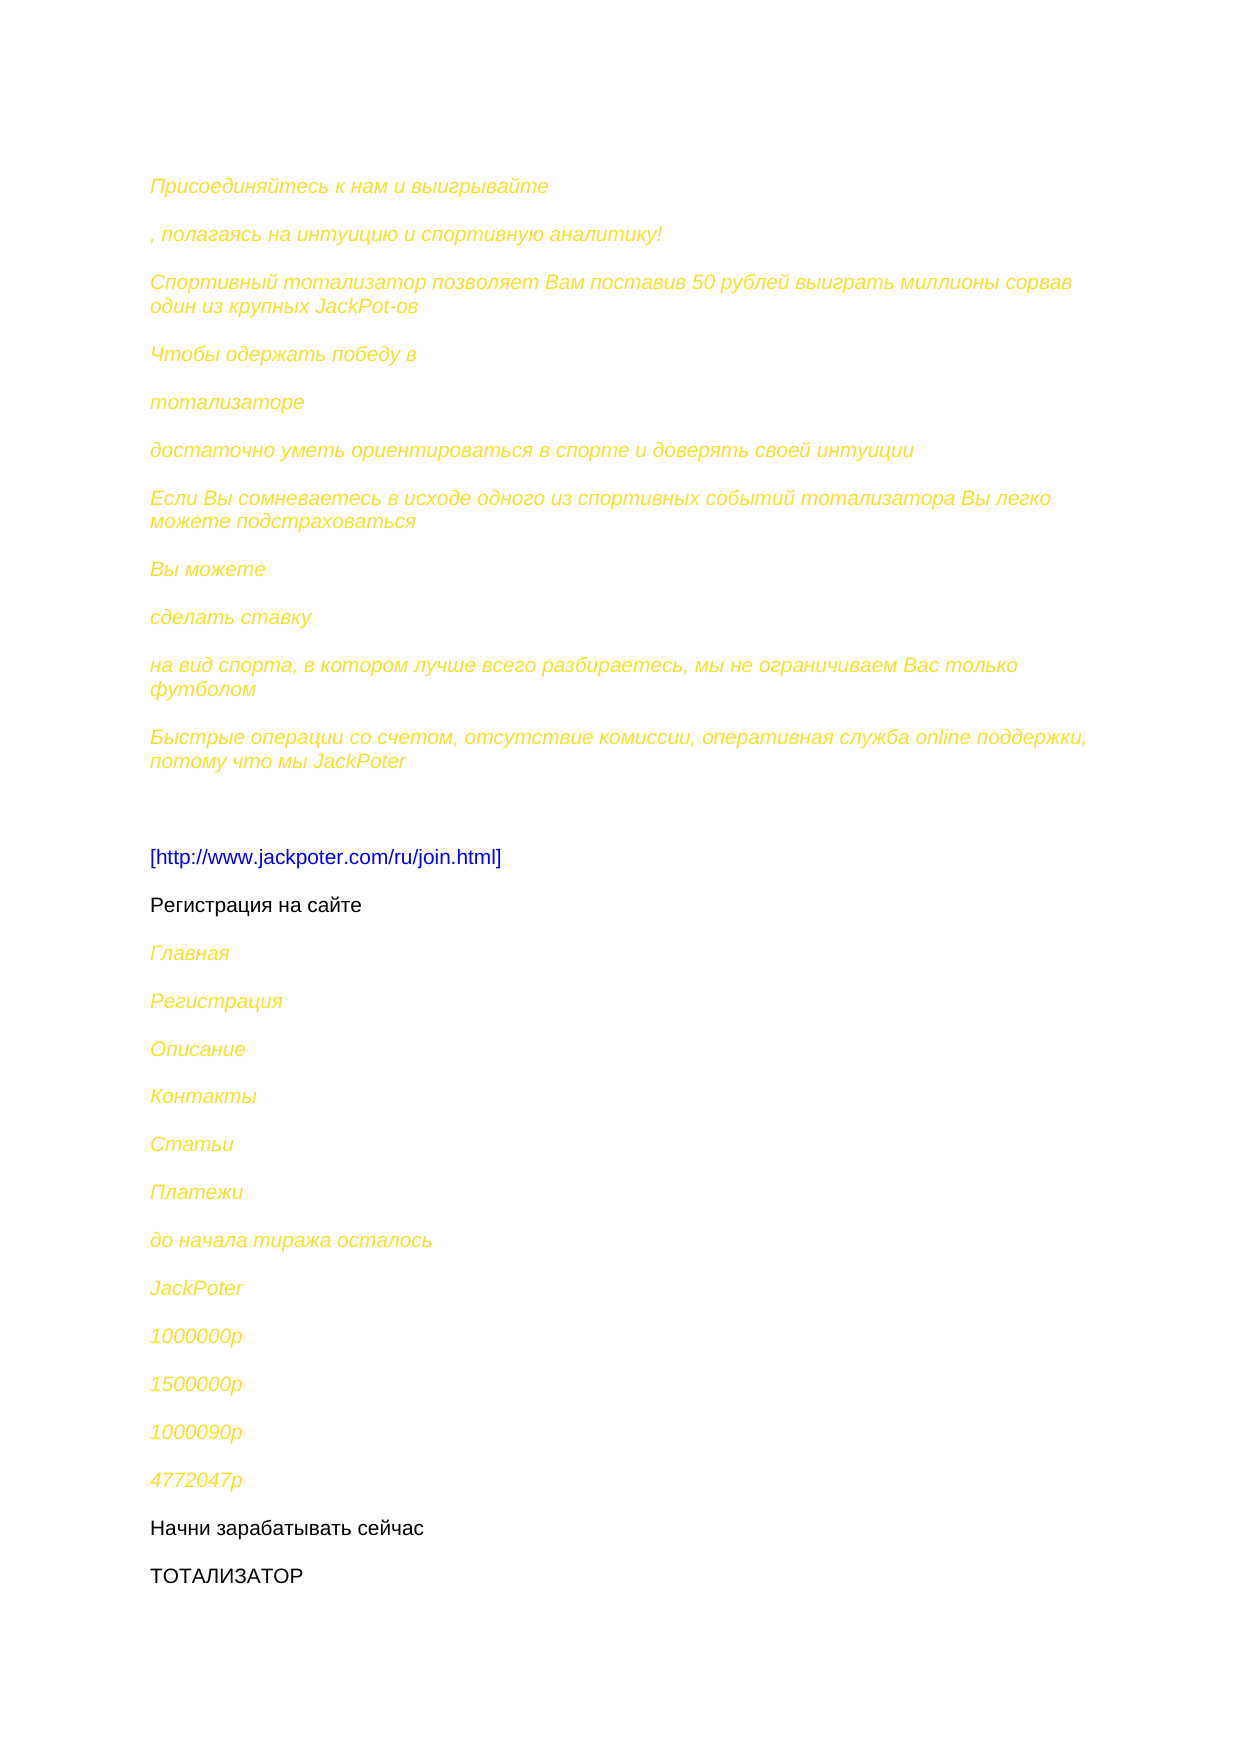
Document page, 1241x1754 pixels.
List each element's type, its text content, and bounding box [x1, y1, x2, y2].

text Платежи [150, 1180, 1090, 1204]
text Быстрые операции со счетом, отсутствие комиссии, оперативная служба online поддержки, потому что мы JackPoter [150, 725, 1090, 773]
text , полагаясь на интуицию и спортивную аналитику! [150, 222, 1090, 246]
text Если Вы сомневаетесь в исходе одного из спортивных событий тотализатора Вы легко можете подстраховаться [150, 485, 1090, 533]
text Начни зарабатывать сейчас [150, 1516, 1090, 1539]
text Присоединяйтесь к нам и выигрывайте [150, 174, 1090, 198]
text Статьи [150, 1132, 1090, 1156]
text 4772047p [150, 1468, 1090, 1492]
text Чтобы одержать победу в [150, 342, 1090, 366]
text на вид спорта, в котором лучше всего разбираетесь, мы не ограничиваем Вас только футболом [150, 653, 1090, 701]
text 1500000p [150, 1372, 1090, 1396]
text Регистрация [150, 988, 1090, 1012]
text JackPoter [150, 1276, 1090, 1300]
text до начала тиража осталось [150, 1228, 1090, 1252]
text 1000090p [150, 1420, 1090, 1444]
text [http://www.jackpoter.com/ru/join.html] [150, 845, 1090, 869]
text Спортивный тотализатор позволяет Вам поставив 50 рублей выиграть миллионы сорвав один из крупных JackPot-ов [150, 270, 1090, 318]
text Описание [150, 1036, 1090, 1060]
text сделать ставку [150, 605, 1090, 629]
text 1000000p [150, 1324, 1090, 1348]
text тотализаторе [150, 389, 1090, 413]
text достаточно уметь ориентироваться в спорте и доверять своей интуиции [150, 437, 1090, 461]
text Регистрация на сайте [150, 893, 1090, 917]
text Главная [150, 941, 1090, 964]
text Контакты [150, 1084, 1090, 1108]
text ТОТАЛИЗАТОР [150, 1563, 1090, 1587]
text Вы можете [150, 557, 1090, 581]
